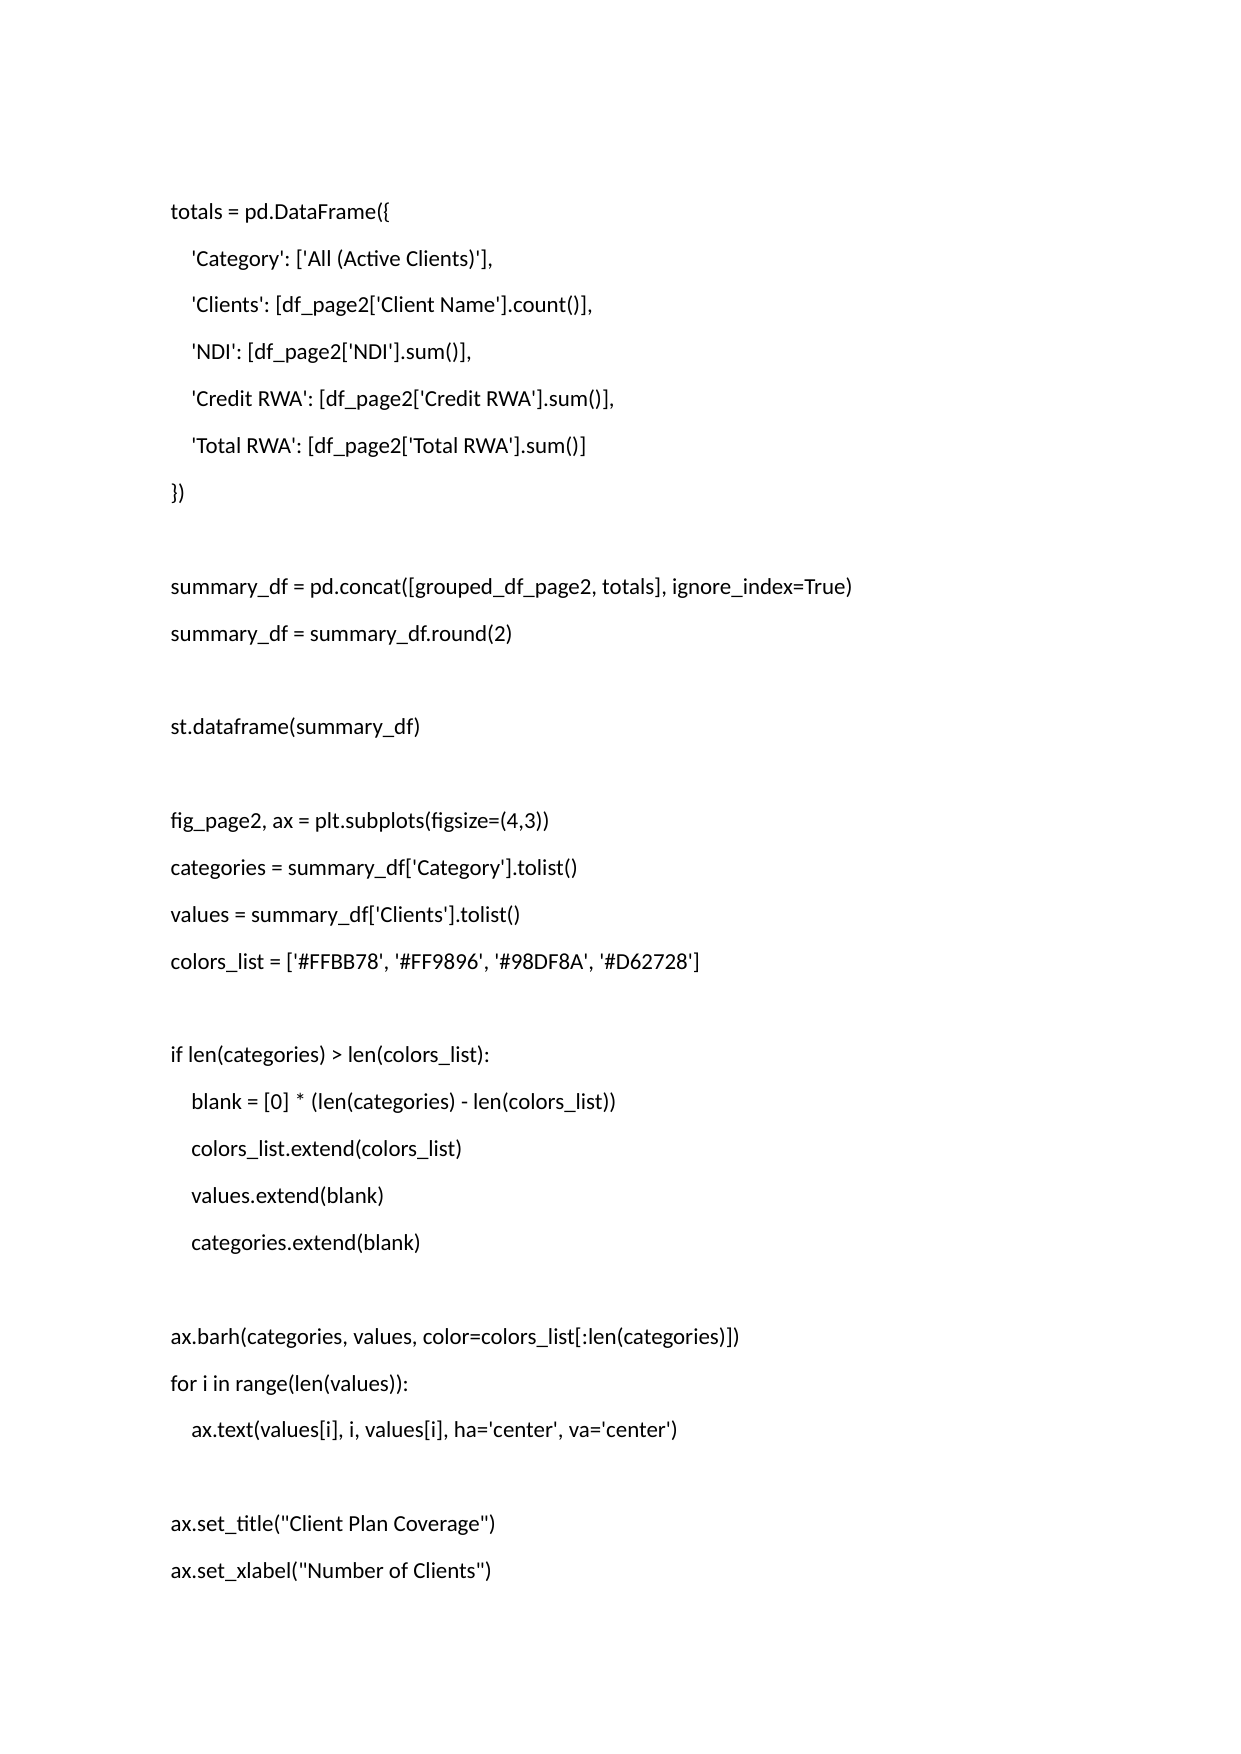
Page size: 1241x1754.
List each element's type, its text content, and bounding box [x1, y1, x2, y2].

text for i in range(len(values)): [150, 1369, 1090, 1397]
text st.dataframe(summary_df) [150, 712, 1090, 741]
text blank = [0] * (len(categories) - len(colors_list)) [150, 1087, 1090, 1116]
text values = summary_df['Clients'].tolist() [150, 900, 1090, 928]
text 'Clients': [df_page2['Client Name'].count()], [150, 291, 1090, 319]
text totals = pd.DataFrame({ [150, 197, 1090, 225]
text values.extend(blank) [150, 1181, 1090, 1209]
text categories = summary_df['Category'].tolist() [150, 853, 1090, 881]
text ax.barh(categories, values, color=colors_list[:len(categories)]) [150, 1322, 1090, 1350]
text ax.text(values[i], i, values[i], ha='center', va='center') [150, 1416, 1090, 1444]
text fig_page2, ax = plt.subplots(figsize=(4,3)) [150, 806, 1090, 834]
text categories.extend(blank) [150, 1228, 1090, 1256]
text }) [150, 478, 1090, 506]
text 'NDI': [df_page2['NDI'].sum()], [150, 337, 1090, 366]
text ax.set_title("Client Plan Coverage") [150, 1509, 1090, 1537]
text summary_df = pd.concat([grouped_df_page2, totals], ignore_index=True) [150, 572, 1090, 600]
text 'Total RWA': [df_page2['Total RWA'].sum()] [150, 431, 1090, 459]
text 'Credit RWA': [df_page2['Credit RWA'].sum()], [150, 384, 1090, 412]
text 'Category': ['All (Active Clients)'], [150, 244, 1090, 272]
text colors_list = ['#FFBB78', '#FF9896', '#98DF8A', '#D62728'] [150, 947, 1090, 975]
text if len(categories) > len(colors_list): [150, 1041, 1090, 1069]
text colors_list.extend(colors_list) [150, 1134, 1090, 1162]
text summary_df = summary_df.round(2) [150, 619, 1090, 647]
text ax.set_xlabel("Number of Clients") [150, 1556, 1090, 1584]
